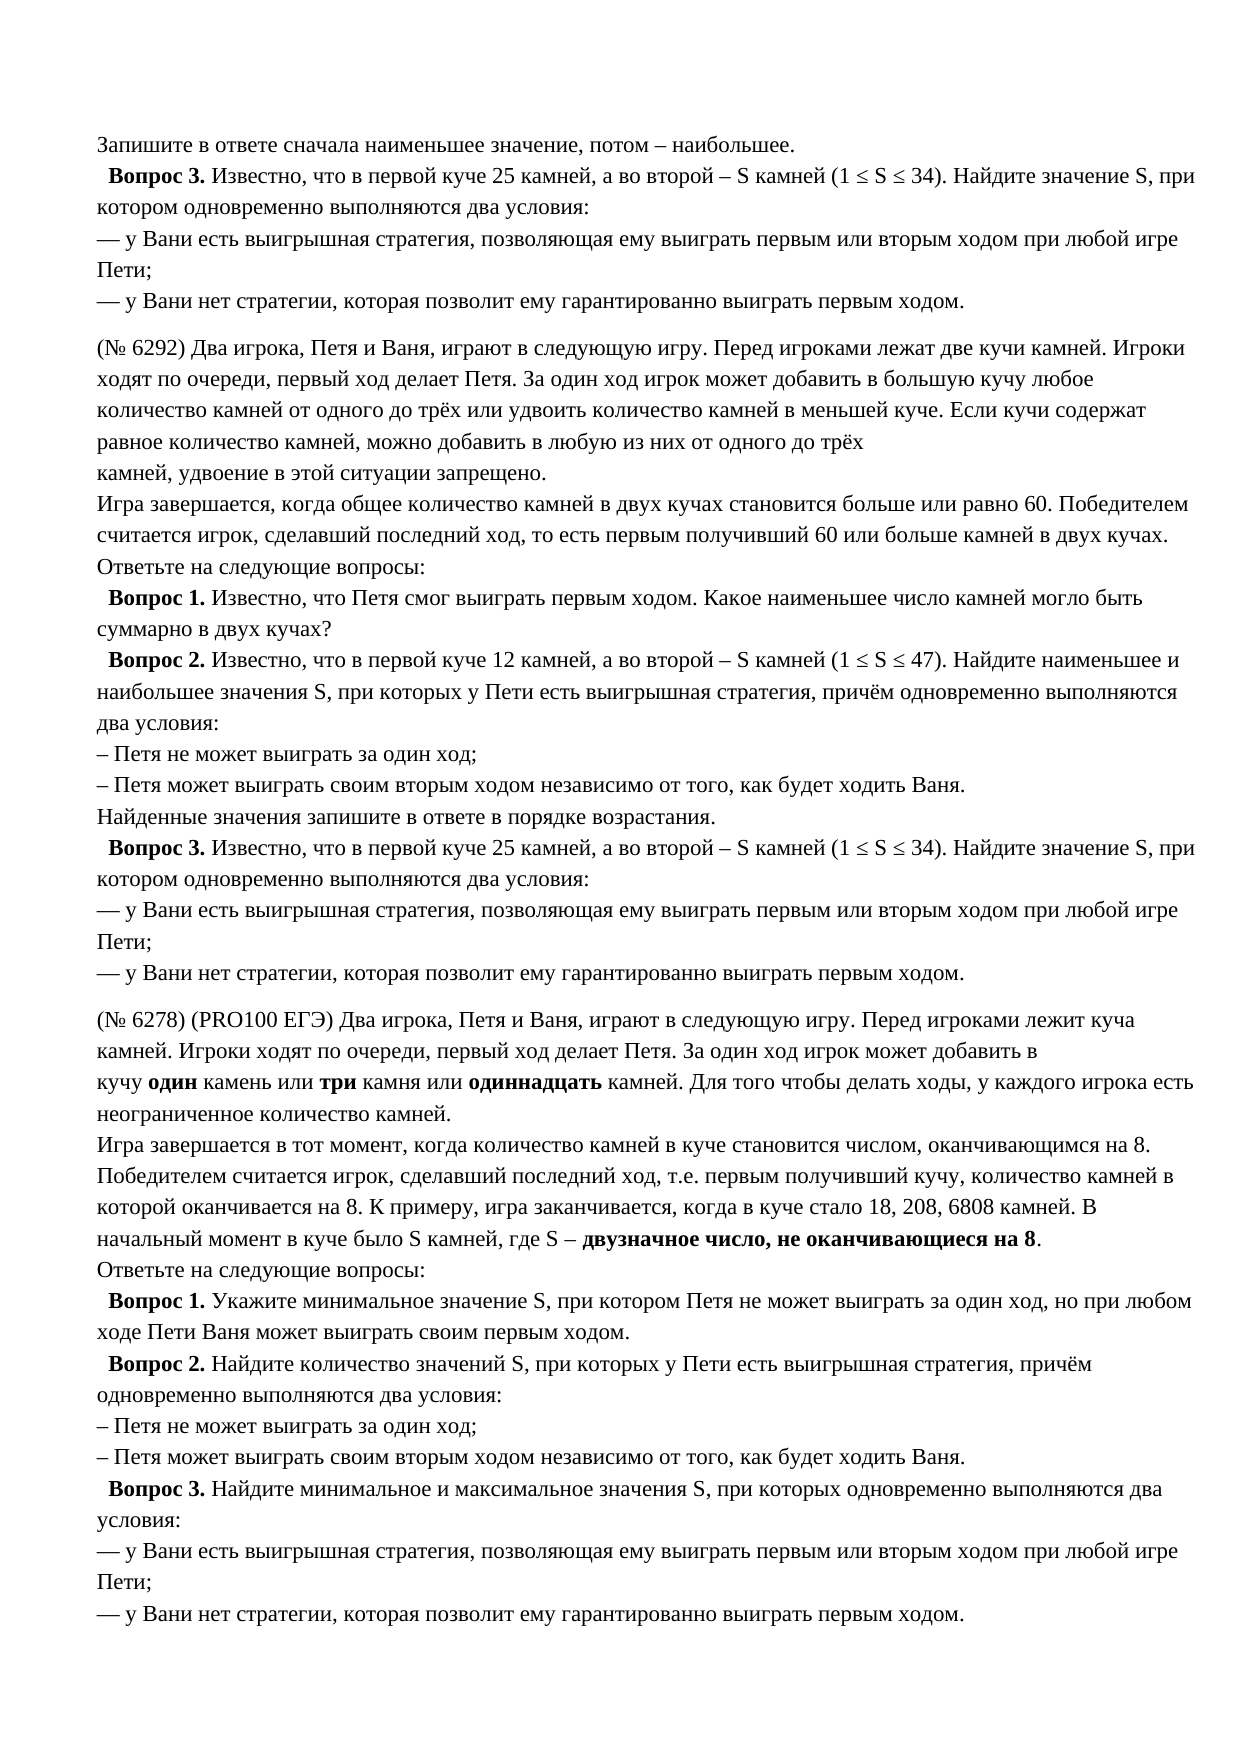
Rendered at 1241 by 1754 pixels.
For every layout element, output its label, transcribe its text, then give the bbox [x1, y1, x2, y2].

table_cell (№ 6292) Два игрока, Петя и Ваня, играют в следующую игру. Перед игроками лежат две кучи камней. Игроки ходят по очереди, первый ход делает Петя. За один ход игрок может добавить в большую кучу любое количество камней от одного до трёх или удвоить количество камней в меньшей куче. Если кучи содержат равное количество камней, можно добавить в любую из них от одного до трёх камней, удвоение в этой ситуации запрещено. Игра завершается, когда общее количество камней в двух кучах становится больше или равно 60. Победителем считается игрок, сделавший последний ход, то есть первым получивший 60 или больше камней в двух кучах. Ответьте на следующие вопросы: Вопрос 1. Известно, что Петя смог выиграть первым ходом. Какое наименьшее число камней могло быть суммарно в двух кучах? Вопрос 2. Известно, что в первой куче 12 камней, а во второй – S камней (1 ≤ S ≤ 47). Найдите наименьшее и наибольшее значения S, при которых у Пети есть выигрышная стратегия, причём одновременно выполняются два условия: – Петя не может выиграть за один ход; – Петя может выиграть своим вторым ходом независимо от того, как будет ходить Ваня. Найденные значения запишите в ответе в порядке возрастания. Вопрос 3. Известно, что в первой куче 25 камней, а во второй – S камней (1 ≤ S ≤ 34). Найдите значение S, при котором одновременно выполняются два условия: — у Вани есть выигрышная стратегия, позволяющая ему выиграть первым или вторым ходом при любой игре Пети; — у Вани нет стратегии, которая позволит ему гарантированно выиграть первым ходом. [73, 321, 1226, 993]
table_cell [73, 118, 1226, 321]
table_cell (№ 6278) (PRO100 ЕГЭ) Два игрока, Петя и Ваня, играют в следующую игру. Перед игроками лежит куча камней. Игроки ходят по очереди, первый ход делает Петя. За один ход игрок может добавить в кучу один камень или три камня или одиннадцать камней. Для того чтобы делать ходы, у каждого игрока есть неограниченное количество камней. Игра завершается в тот момент, когда количество камней в куче становится числом, оканчивающимся на 8. Победителем считается игрок, сделавший последний ход, т.е. первым получивший кучу, количество камней в которой оканчивается на 8. К примеру, игра заканчивается, когда в куче стало 18, 208, 6808 камней. В начальный момент в куче было S камней, где S – двузначное число, не оканчивающиеся на 8. Ответьте на следующие вопросы: Вопрос 1. Укажите минимальное значение S, при котором Петя не может выиграть за один ход, но при любом ходе Пети Ваня может выиграть своим первым ходом. Вопрос 2. Найдите количество значений S, при которых у Пети есть выигрышная стратегия, причём одновременно выполняются два условия: – Петя не может выиграть за один ход; – Петя может выиграть своим вторым ходом независимо от того, как будет ходить Ваня. Вопрос 3. Найдите минимальное и максимальное значения S, при которых одновременно выполняются два условия: — у Вани есть выигрышная стратегия, позволяющая ему выиграть первым или вторым ходом при любой игре Пети; — у Вани нет стратегии, которая позволит ему гарантированно выиграть первым ходом. [73, 993, 1226, 1634]
